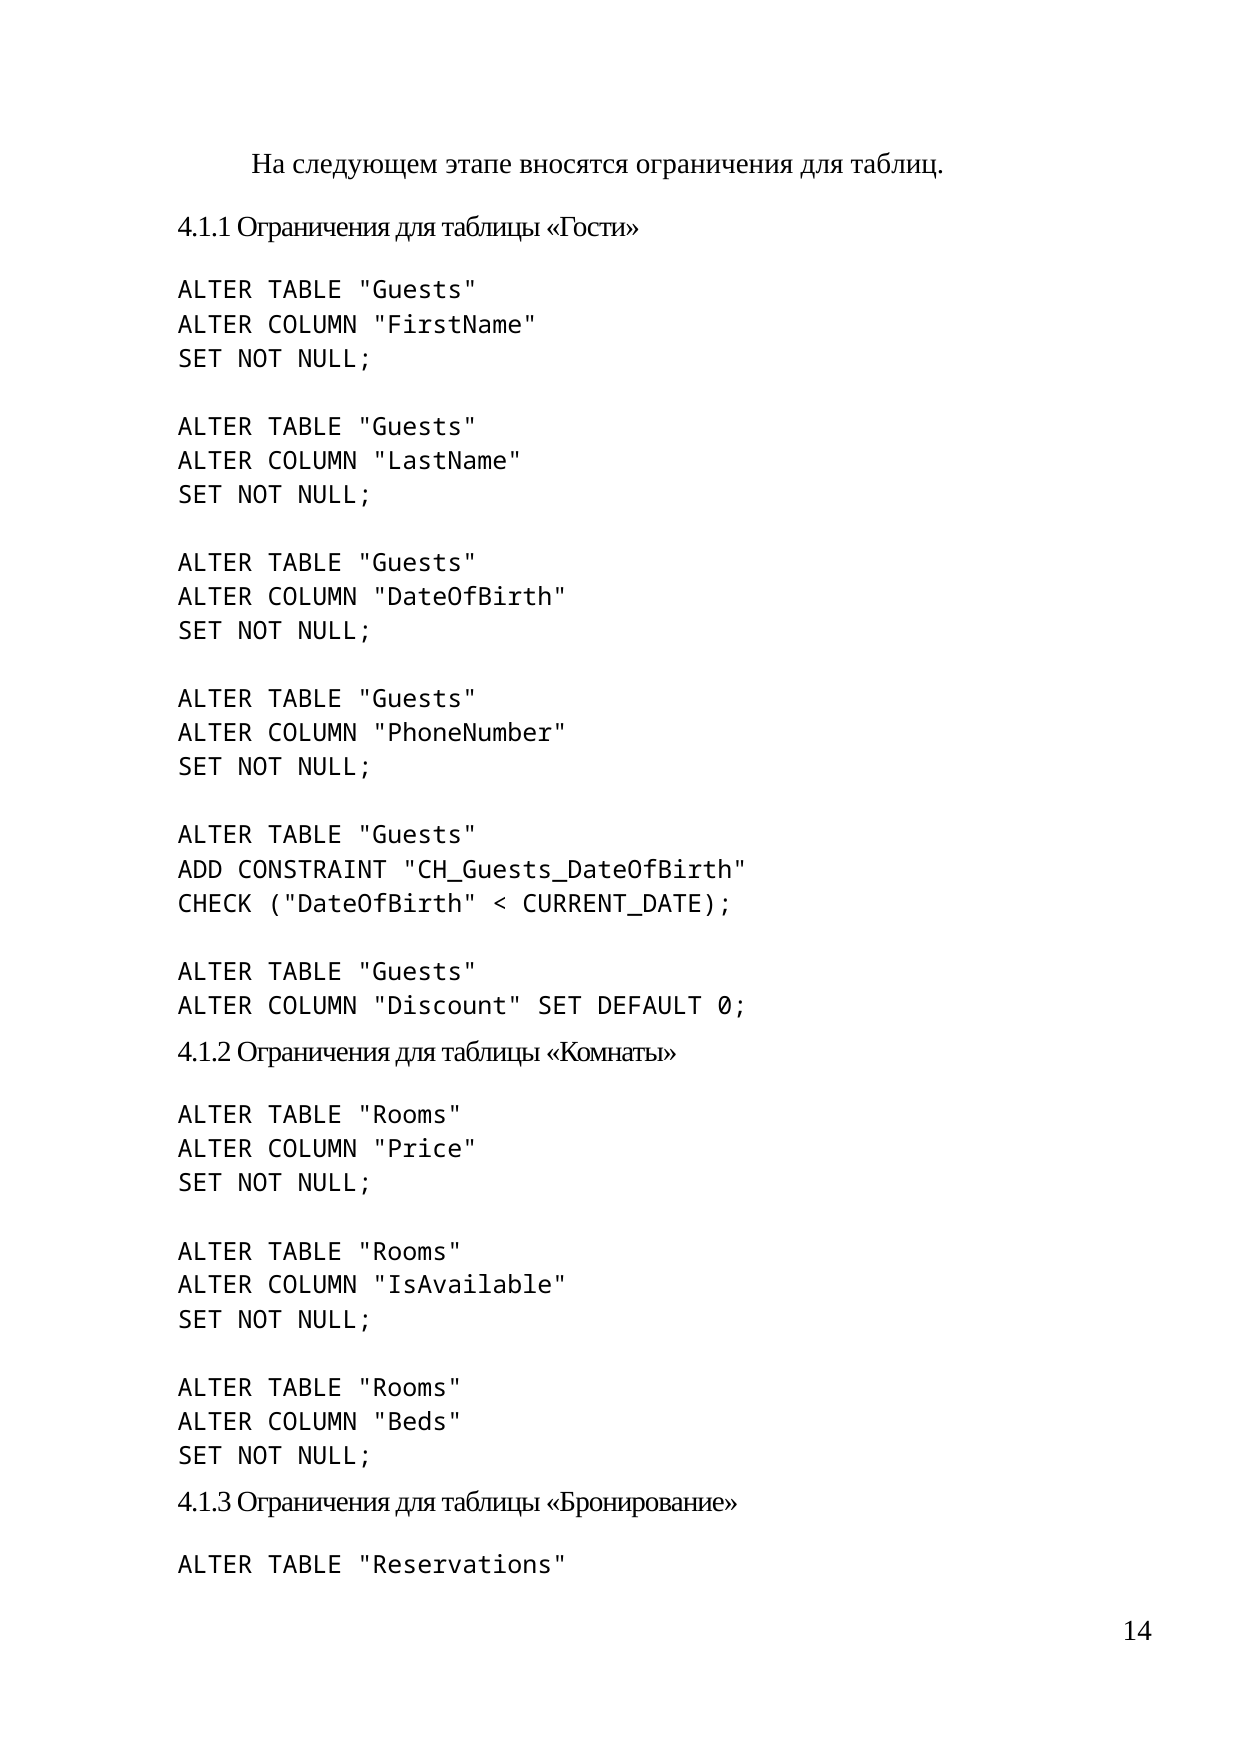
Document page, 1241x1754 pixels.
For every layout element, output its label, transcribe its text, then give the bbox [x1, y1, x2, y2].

text ALTER TABLE "Guests" [177, 408, 1152, 442]
text ALTER COLUMN "Price" [177, 1131, 1152, 1165]
text ALTER COLUMN "FirstName" [177, 306, 1152, 340]
text SET NOT NULL; [177, 1437, 1152, 1472]
text ALTER COLUMN "PhoneNumber" [177, 715, 1152, 749]
text ALTER COLUMN "IsAvailable" [177, 1267, 1152, 1301]
subtitle 4.1.1 Ограничения для таблицы «Гости» [177, 209, 1152, 243]
text ADD CONSTRAINT "CH_Guests_DateOfBirth" [177, 851, 1152, 885]
text SET NOT NULL; [177, 1165, 1152, 1199]
text ALTER COLUMN "DateOfBirth" [177, 579, 1152, 613]
text ALTER TABLE "Reservations" [177, 1547, 1152, 1581]
text ALTER TABLE "Guests" [177, 545, 1152, 579]
text ALTER COLUMN "Beds" [177, 1403, 1152, 1437]
text ALTER COLUMN "LastName" [177, 442, 1152, 477]
subtitle 4.1.2 Ограничения для таблицы «Комнаты» [177, 1034, 1152, 1068]
text SET NOT NULL; [177, 340, 1152, 374]
text ALTER TABLE "Rooms" [177, 1233, 1152, 1267]
text ALTER TABLE "Rooms" [177, 1097, 1152, 1131]
text SET NOT NULL; [177, 477, 1152, 511]
text ALTER TABLE "Guests" [177, 681, 1152, 715]
text SET NOT NULL; [177, 1301, 1152, 1335]
text ALTER COLUMN "Discount" SET DEFAULT 0; [177, 987, 1152, 1022]
text ALTER TABLE "Guests" [177, 272, 1152, 306]
text SET NOT NULL; [177, 749, 1152, 783]
text ALTER TABLE "Guests" [177, 817, 1152, 851]
text ALTER TABLE "Guests" [177, 953, 1152, 987]
text SET NOT NULL; [177, 613, 1152, 647]
text На следующем этапе вносятся ограничения для таблиц. [177, 147, 1152, 180]
text CHECK ("DateOfBirth" < CURRENT_DATE); [177, 885, 1152, 919]
text ALTER TABLE "Rooms" [177, 1369, 1152, 1403]
subtitle 4.1.3 Ограничения для таблицы «Бронирование» [177, 1484, 1152, 1518]
